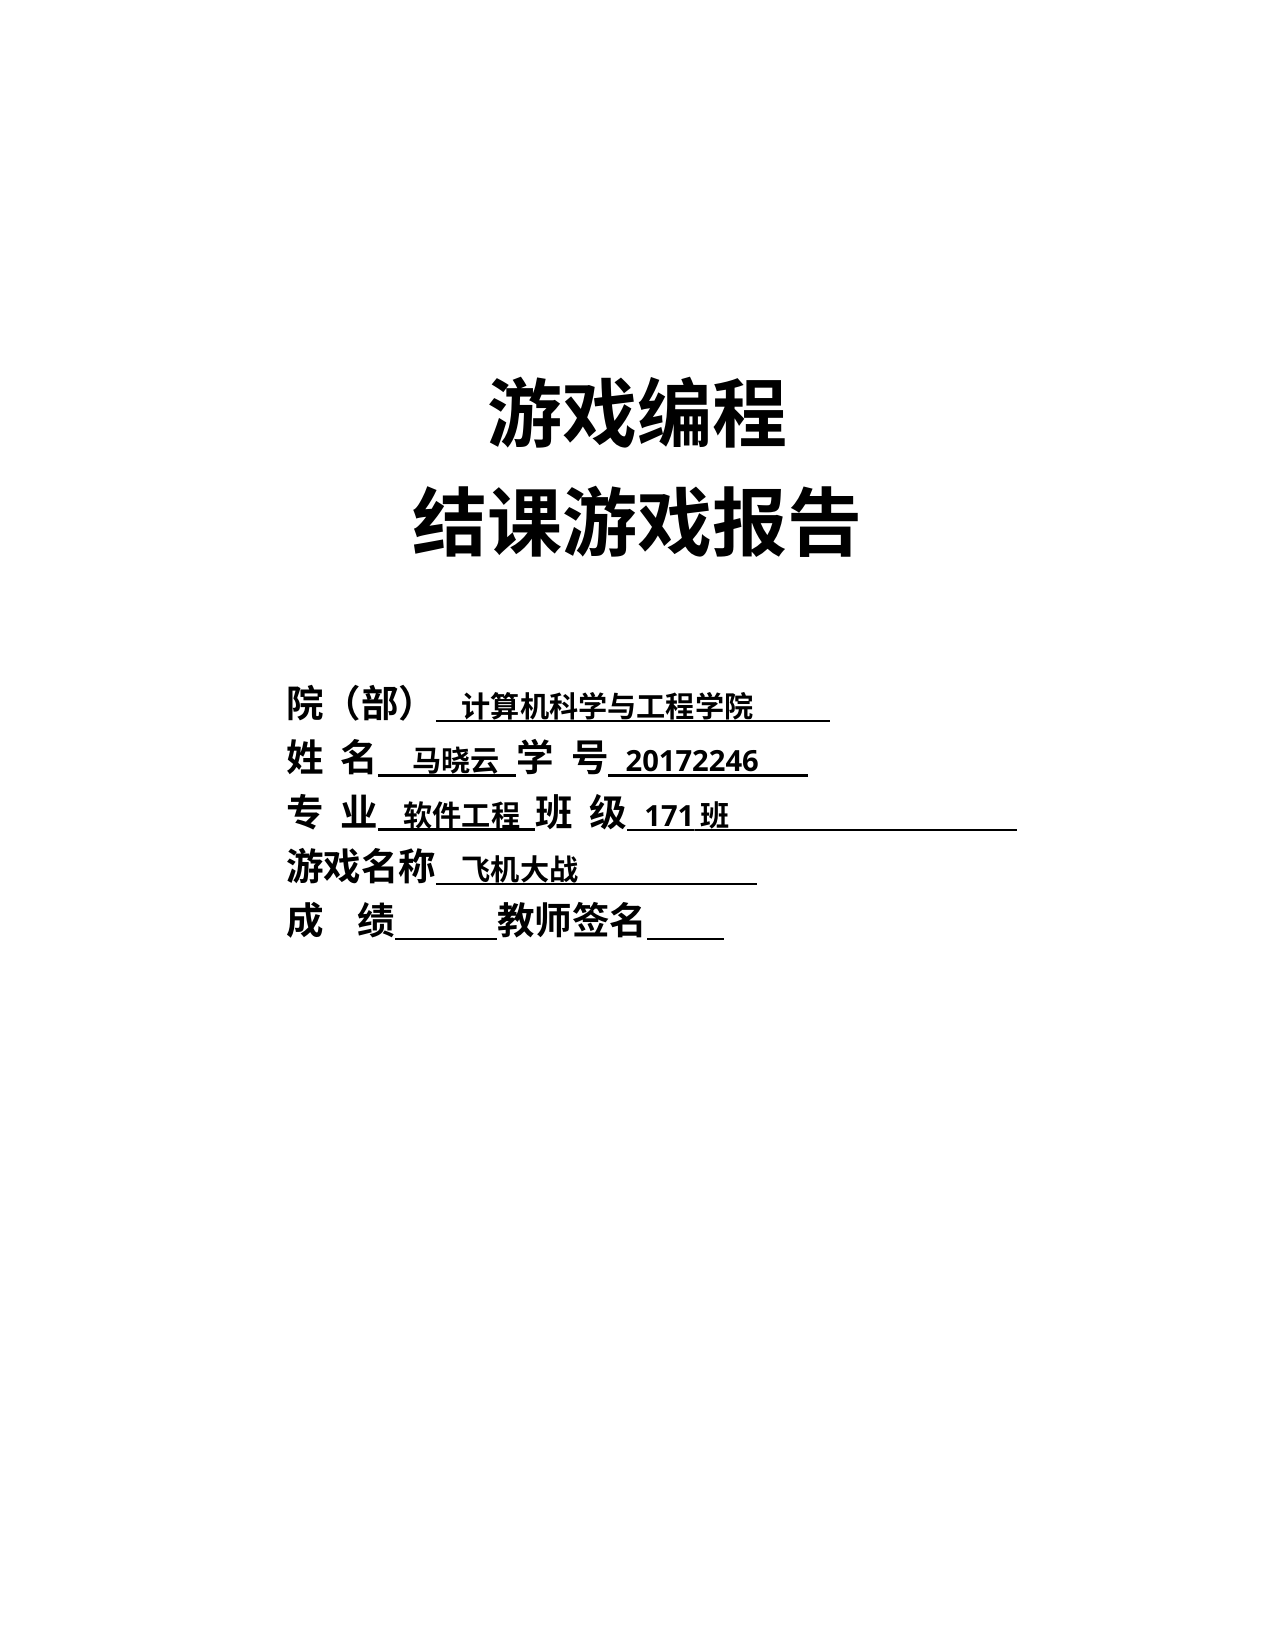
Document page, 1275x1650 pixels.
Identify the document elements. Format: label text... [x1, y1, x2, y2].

text 游戏编程 [150, 354, 1125, 463]
text 专 业 软件工程 班 级 171班 [286, 782, 1019, 837]
text 成 绩 教师签名 [286, 891, 1019, 945]
text 结课游戏报告 [150, 463, 1125, 572]
text 院（部） 计算机科学与工程学院 [286, 674, 1019, 728]
text 姓 名 马晓云 学 号 20172246 [286, 728, 1019, 782]
text 游戏名称 飞机大战 [286, 837, 1019, 891]
